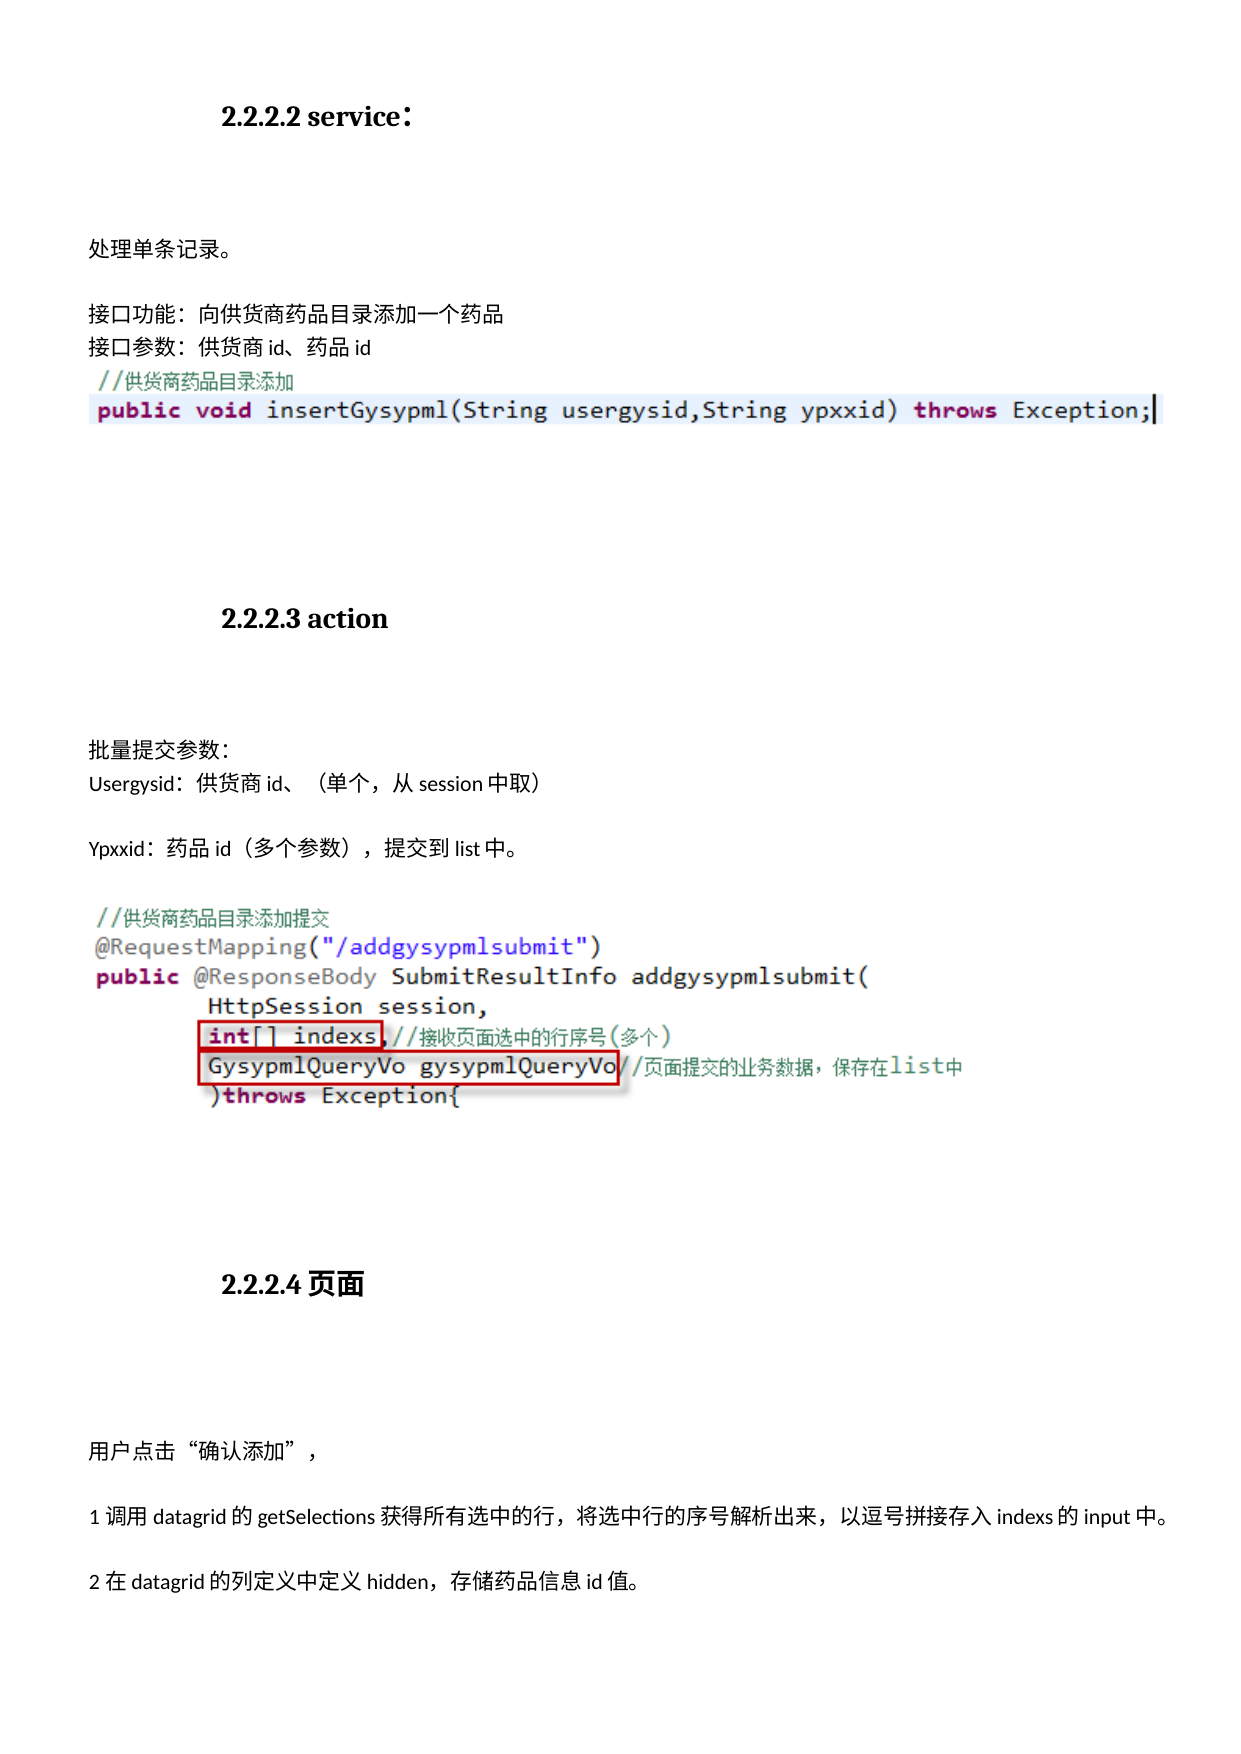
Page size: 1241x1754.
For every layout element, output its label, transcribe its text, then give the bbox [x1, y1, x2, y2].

text 用户点击“确认添加”， [89, 1433, 1167, 1466]
text 接口参数：供货商id、药品id [89, 329, 1167, 362]
text 页面 [221, 1249, 1167, 1314]
text 接口功能：向供货商药品目录添加一个药品 [89, 297, 1167, 329]
text 2 在datagrid的列定义中定义hidden，存储药品信息id值。 [89, 1563, 1167, 1596]
text Ypxxid：药品id（多个参数），提交到list中。 [89, 830, 1167, 863]
picture [88, 362, 1164, 445]
picture [88, 895, 1002, 1133]
text Usergysid：供货商id、（单个，从session中取） [89, 765, 1167, 798]
text service： [221, 81, 1167, 146]
text 批量提交参数： [89, 733, 1167, 765]
text 处理单条记录。 [89, 232, 1167, 264]
text action [221, 586, 1167, 651]
text 1 调用datagrid的getSelections获得所有选中的行，将选中行的序号解析出来，以逗号拼接存入indexs的input中。 [89, 1498, 1167, 1531]
